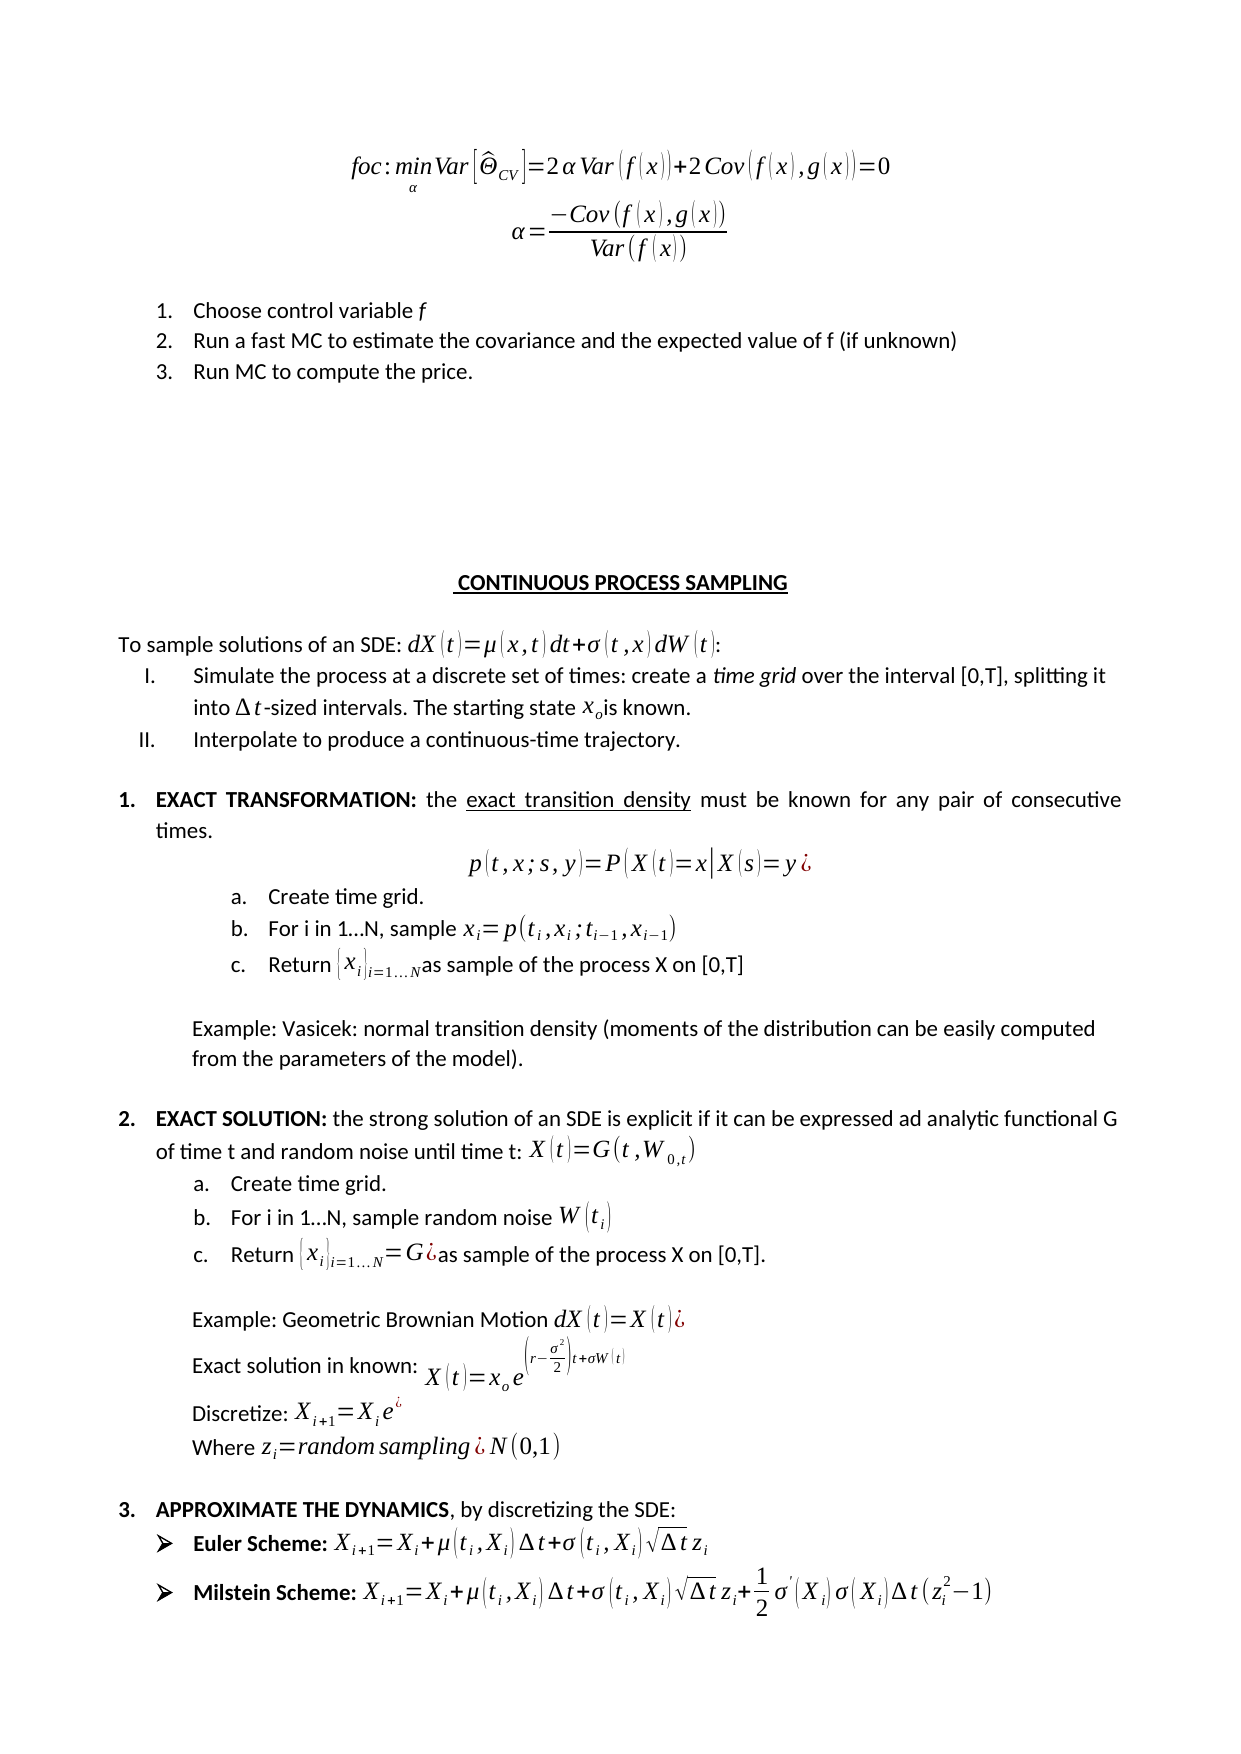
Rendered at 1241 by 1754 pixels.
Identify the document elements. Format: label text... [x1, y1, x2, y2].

text CONTINUOUS PROCESS SAMPLING [118, 568, 1122, 596]
list Discretize: [192, 1396, 1122, 1429]
text Example: Vasicek: normal transition density (moments of the distribution can be easily computed from the parameters of the model). [192, 1014, 1122, 1072]
list Return as sample of the process X on [0,T]. [193, 1237, 1122, 1271]
list Exact solution in known: [192, 1336, 1122, 1394]
list Create time grid. [193, 1169, 1122, 1197]
list Example: Geometric Brownian Motion [192, 1304, 1122, 1334]
list Run a fast MC to estimate the covariance and the expected value of f (if unknown) [156, 327, 1122, 354]
list APPROXIMATE THE DYNAMICS, by discretizing the SDE: [118, 1496, 1122, 1523]
list EXACT SOLUTION: the strong solution of an SDE is explicit if it can be expressed ad analytic functional G of time t and random noise until time t: [118, 1104, 1122, 1167]
list EXACT TRANSFORMATION: the exact transition density must be known for any pair of consecutive times. [118, 786, 1122, 844]
list Simulate the process at a discrete set of times: create a time grid over the interval [0,T], splitting it into -sized intervals. The starting state is known. [156, 661, 1122, 723]
list Choose control variable f [156, 296, 1122, 324]
text To sample solutions of an SDE: : [118, 629, 1122, 659]
list Run MC to compute the price. [156, 357, 1122, 385]
list Create time grid. [231, 882, 1122, 910]
list Where [192, 1431, 1122, 1463]
list For i in 1…N, sample random noise [193, 1200, 1122, 1234]
list For i in 1…N, sample [231, 912, 1122, 944]
list Interpolate to produce a continuous-time trajectory. [156, 725, 1122, 753]
list Euler Scheme: [156, 1526, 1122, 1561]
list Return as sample of the process X on [0,T] [231, 947, 1122, 981]
list Milstein Scheme: [156, 1563, 1122, 1622]
